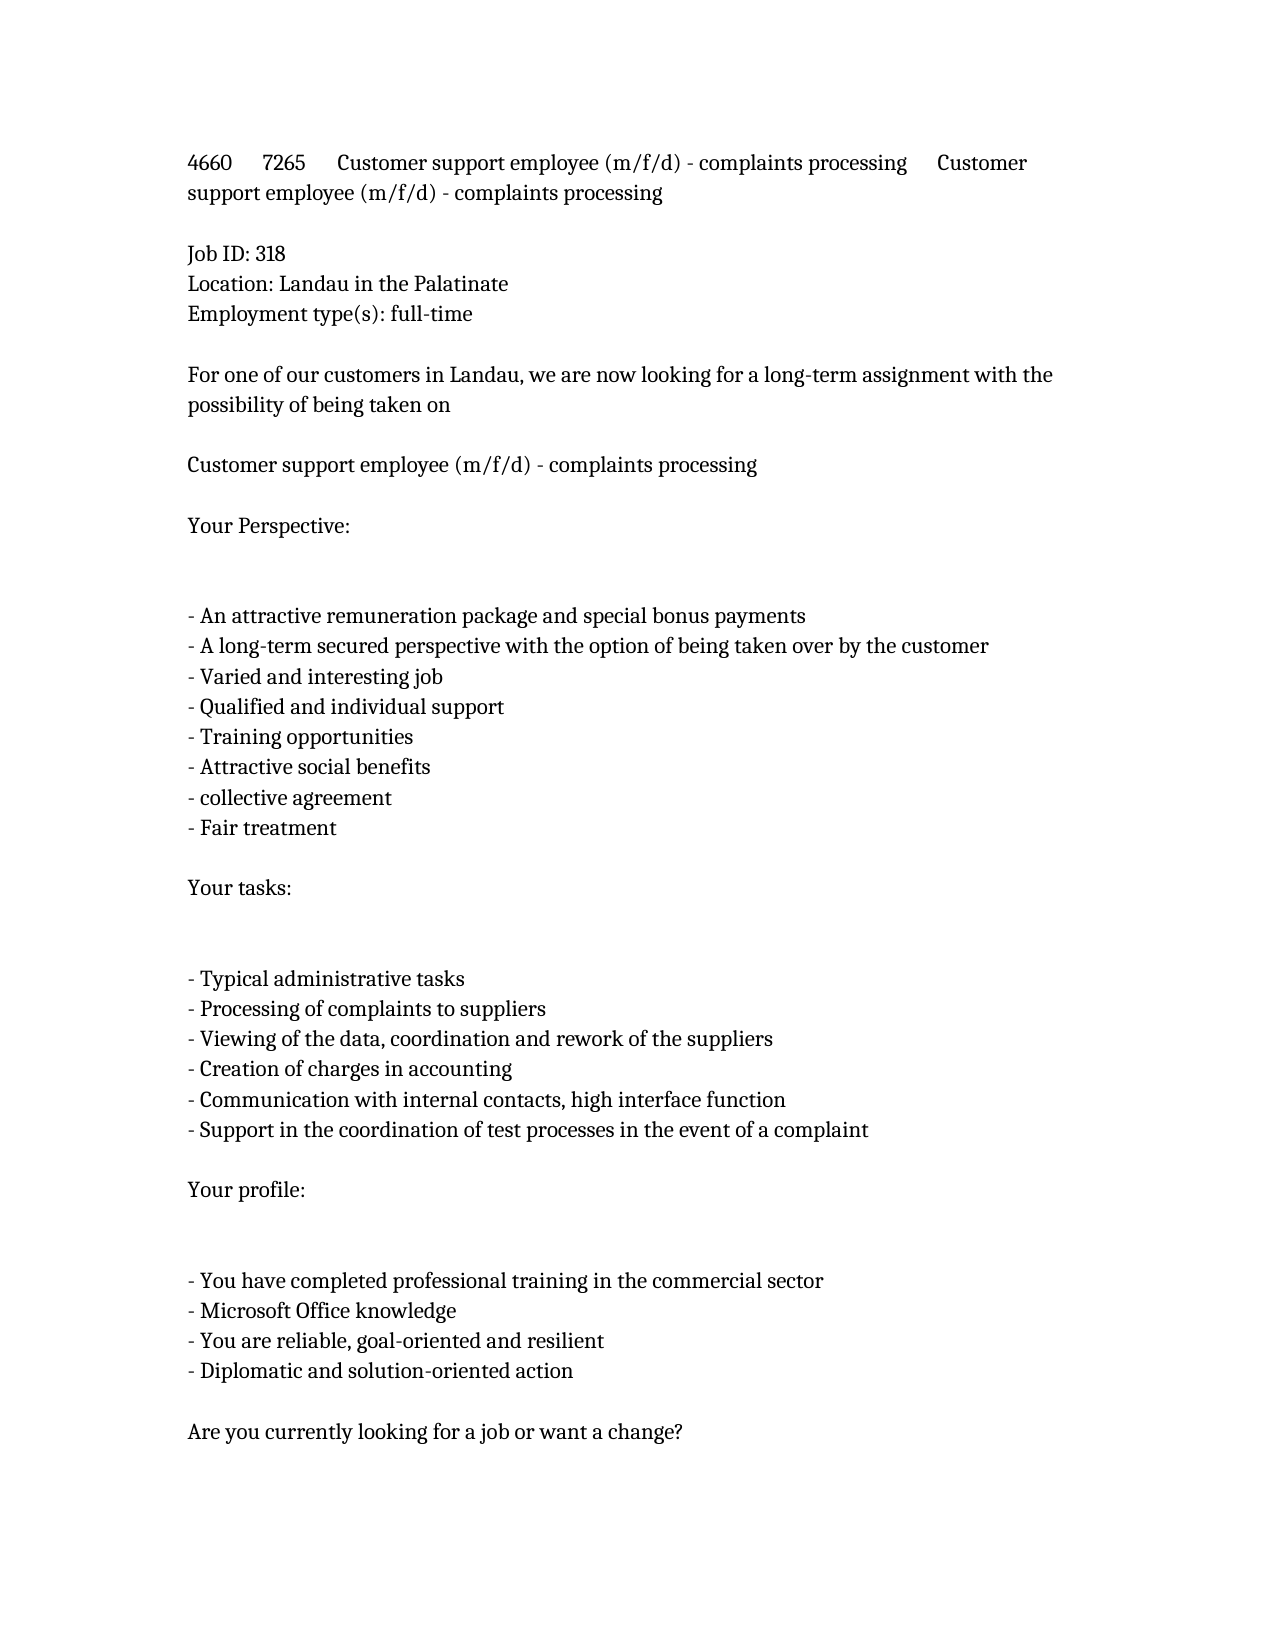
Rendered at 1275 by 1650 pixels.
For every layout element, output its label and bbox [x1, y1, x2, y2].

text [187, 150, 1087, 1475]
